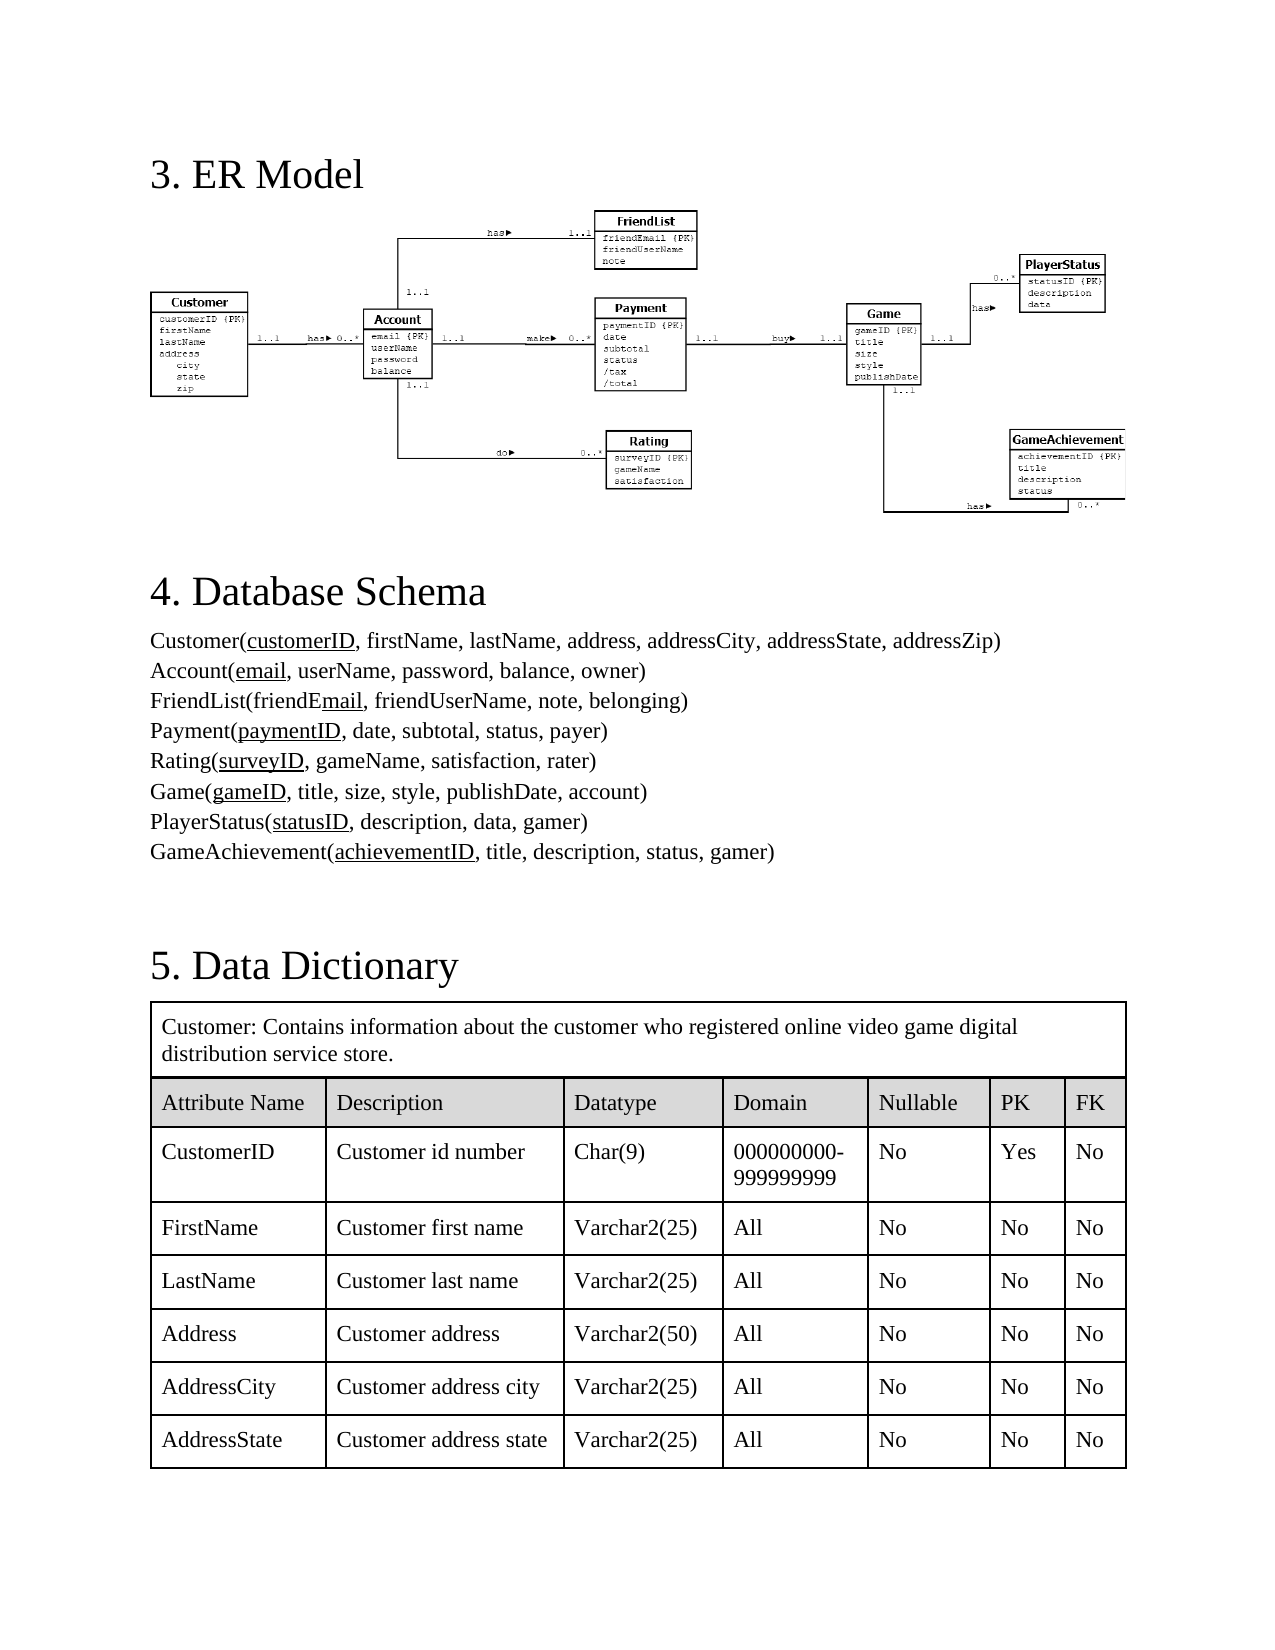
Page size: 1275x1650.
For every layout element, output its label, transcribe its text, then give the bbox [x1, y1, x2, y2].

table_cell Description [327, 1079, 563, 1126]
table_cell FirstName [152, 1203, 325, 1254]
text Payment(paymentID, date, subtotal, status, payer) [150, 717, 1125, 744]
table_cell AddressState [152, 1416, 325, 1467]
text GameAchievement(achievementID, title, description, status, gamer) [150, 838, 1125, 864]
table_cell LastName [152, 1256, 325, 1307]
table_cell Varchar2(25) [565, 1363, 722, 1414]
table_cell 000000000-999999999 [724, 1128, 867, 1201]
table_cell No [869, 1310, 989, 1361]
table_cell No [991, 1416, 1064, 1467]
table_cell No [1066, 1256, 1125, 1307]
table_cell Varchar2(50) [565, 1310, 722, 1361]
text Rating(surveyID, gameName, satisfaction, rater) [150, 748, 1125, 774]
text PlayerStatus(statusID, description, data, gamer) [150, 808, 1125, 834]
table_cell All [724, 1363, 867, 1414]
table_cell Customer last name [327, 1256, 563, 1307]
table_cell Varchar2(25) [565, 1203, 722, 1254]
text Game(gameID, title, size, style, publishDate, account) [150, 778, 1125, 804]
table_cell Yes [991, 1128, 1064, 1201]
table_cell Domain [724, 1079, 867, 1126]
table_cell All [724, 1256, 867, 1307]
table_cell No [991, 1256, 1064, 1307]
table_cell CustomerID [152, 1128, 325, 1201]
table_cell No [1066, 1310, 1125, 1361]
table_cell Customer address [327, 1310, 563, 1361]
table_cell Customer id number [327, 1128, 563, 1201]
text Customer(customerID, firstName, lastName, address, addressCity, addressState, addressZip) [150, 627, 1125, 653]
table_cell Datatype [565, 1079, 722, 1126]
table_cell No [991, 1203, 1064, 1254]
table_cell Nullable [869, 1079, 989, 1126]
subtitle 5. Data Dictionary [150, 940, 1125, 988]
table_cell FK [1066, 1079, 1125, 1126]
table_cell No [869, 1363, 989, 1414]
table_cell Attribute Name [152, 1079, 325, 1126]
table_cell Char(9) [565, 1128, 722, 1201]
table_cell Address [152, 1310, 325, 1361]
table_cell All [724, 1203, 867, 1254]
text FriendList(friendEmail, friendUserName, note, belonging) [150, 687, 1125, 713]
table_cell No [1066, 1363, 1125, 1414]
table_cell PK [991, 1079, 1064, 1126]
table_cell All [724, 1416, 867, 1467]
table_cell No [869, 1416, 989, 1467]
table_cell AddressCity [152, 1363, 325, 1414]
table_cell No [1066, 1203, 1125, 1254]
table_cell No [869, 1128, 989, 1201]
table_cell No [1066, 1128, 1125, 1201]
table_cell No [991, 1363, 1064, 1414]
table_cell No [1066, 1416, 1125, 1467]
table_header Customer: Contains information about the customer who registered online video game digital distribution service store. [152, 1003, 1125, 1076]
table_cell Customer address city [327, 1363, 563, 1414]
text Account(email, userName, password, balance, owner) [150, 657, 1125, 683]
subtitle 4. Database Schema [150, 566, 1125, 614]
table_cell Varchar2(25) [565, 1416, 722, 1467]
subtitle 3. ER Model [150, 150, 1125, 198]
table_cell No [869, 1203, 989, 1254]
table_cell Customer first name [327, 1203, 563, 1254]
picture [150, 210, 1125, 521]
table_cell Varchar2(25) [565, 1256, 722, 1307]
table_cell No [869, 1256, 989, 1307]
table_cell No [991, 1310, 1064, 1361]
table_cell All [724, 1310, 867, 1361]
table_cell Customer address state [327, 1416, 563, 1467]
